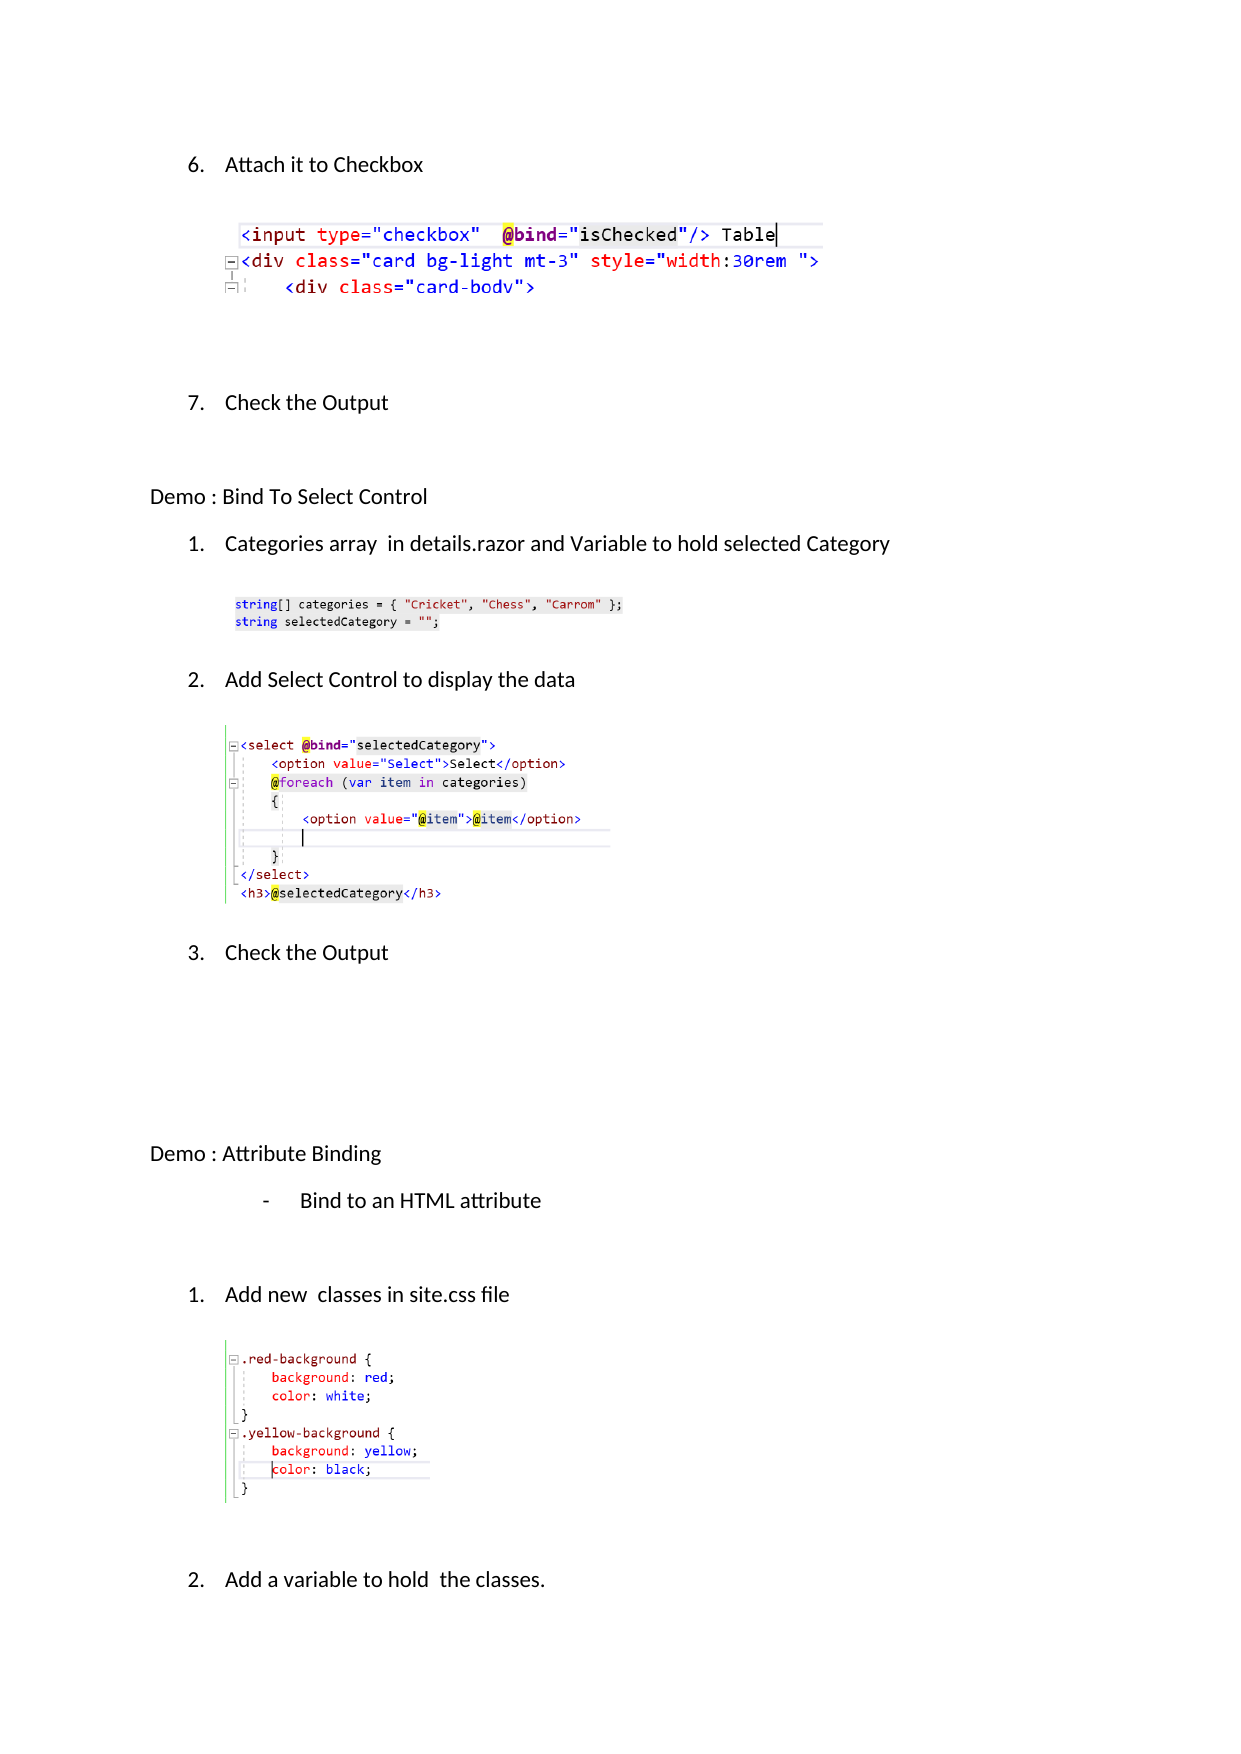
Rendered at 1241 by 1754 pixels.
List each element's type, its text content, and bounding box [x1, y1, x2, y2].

text Demo : Bind To Select Control [150, 482, 1090, 510]
list Bind to an HTML attribute [262, 1186, 1090, 1214]
picture [225, 725, 611, 906]
list Add Select Control to display the data [187, 665, 1090, 693]
list Add new classes in site.css file [187, 1280, 1090, 1308]
list Check the Output [187, 388, 1090, 417]
list Attach it to Checkbox [187, 150, 1090, 178]
text Demo : Attribute Binding [150, 1139, 1090, 1167]
list Check the Output [187, 938, 1090, 966]
picture [225, 589, 634, 633]
list Categories array in details.razor and Variable to hold selected Category [187, 529, 1090, 557]
list Add a variable to hold the classes. [187, 1566, 1090, 1594]
picture [225, 1340, 430, 1503]
picture [225, 210, 823, 293]
